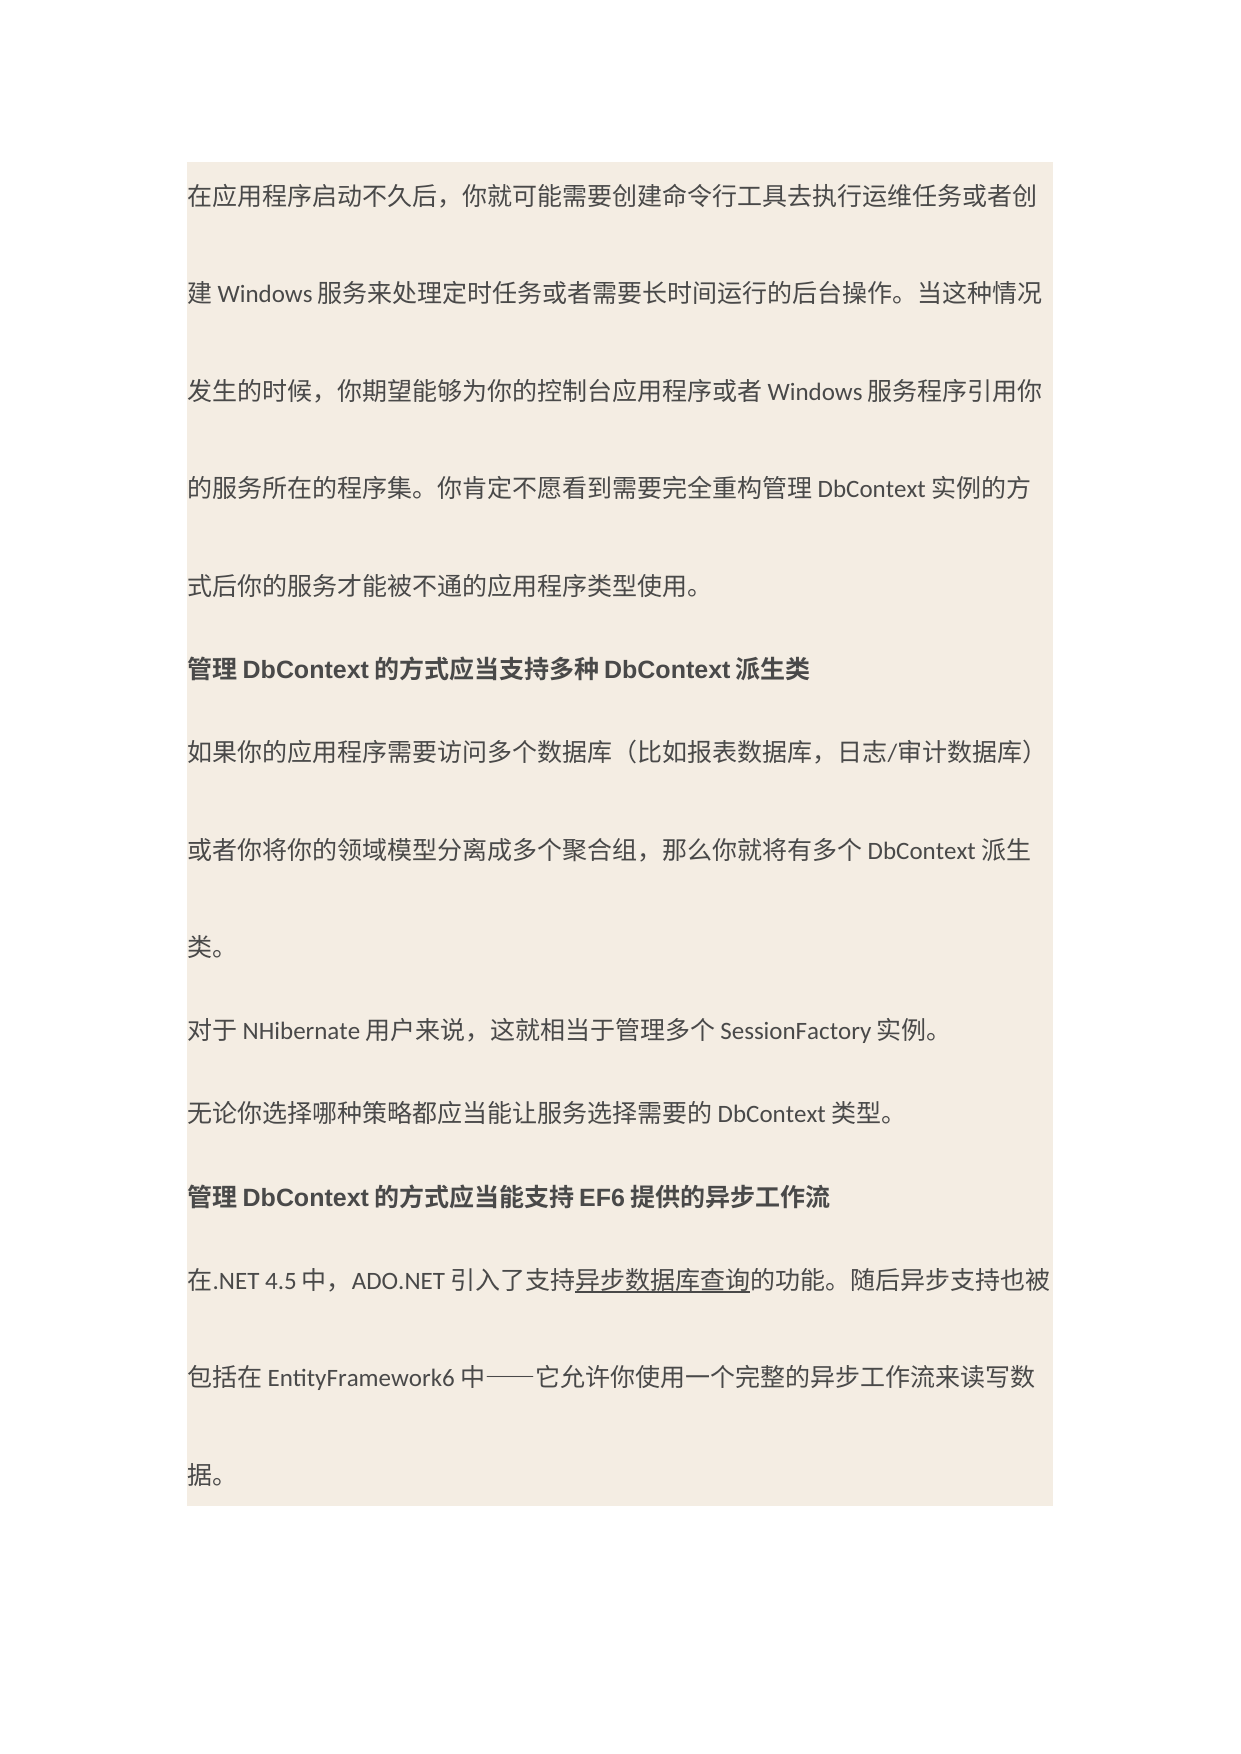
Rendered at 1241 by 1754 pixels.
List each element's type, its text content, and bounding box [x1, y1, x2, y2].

text 在.NET 4.5中，ADO.NET引入了支持异步数据库查询的功能。随后异步支持也被包括在EntityFramework6中——它允许你使用一个完整的异步工作流来读写数据。 [187, 1246, 1053, 1506]
text 管理DbContext的方式应当能支持EF6提供的异步工作流 [187, 1163, 1053, 1228]
text 管理DbContext的方式应当支持多种DbContext派生类 [187, 635, 1053, 700]
text 无论你选择哪种策略都应当能让服务选择需要的DbContext类型。 [187, 1079, 1053, 1144]
text 对于NHibernate用户来说，这就相当于管理多个SessionFactory实例。 [187, 996, 1053, 1061]
text 在应用程序启动不久后，你就可能需要创建命令行工具去执行运维任务或者创建Windows服务来处理定时任务或者需要长时间运行的后台操作。当这种情况发生的时候，你期望能够为你的控制台应用程序或者Windows服务程序引用你的服务所在的程序集。你肯定不愿看到需要完全重构管理DbContext实例的方式后你的服务才能被不通的应用程序类型使用。 [187, 162, 1053, 617]
text 如果你的应用程序需要访问多个数据库（比如报表数据库，日志/审计数据库）或者你将你的领域模型分离成多个聚合组，那么你就将有多个DbContext派生类。 [187, 718, 1053, 978]
